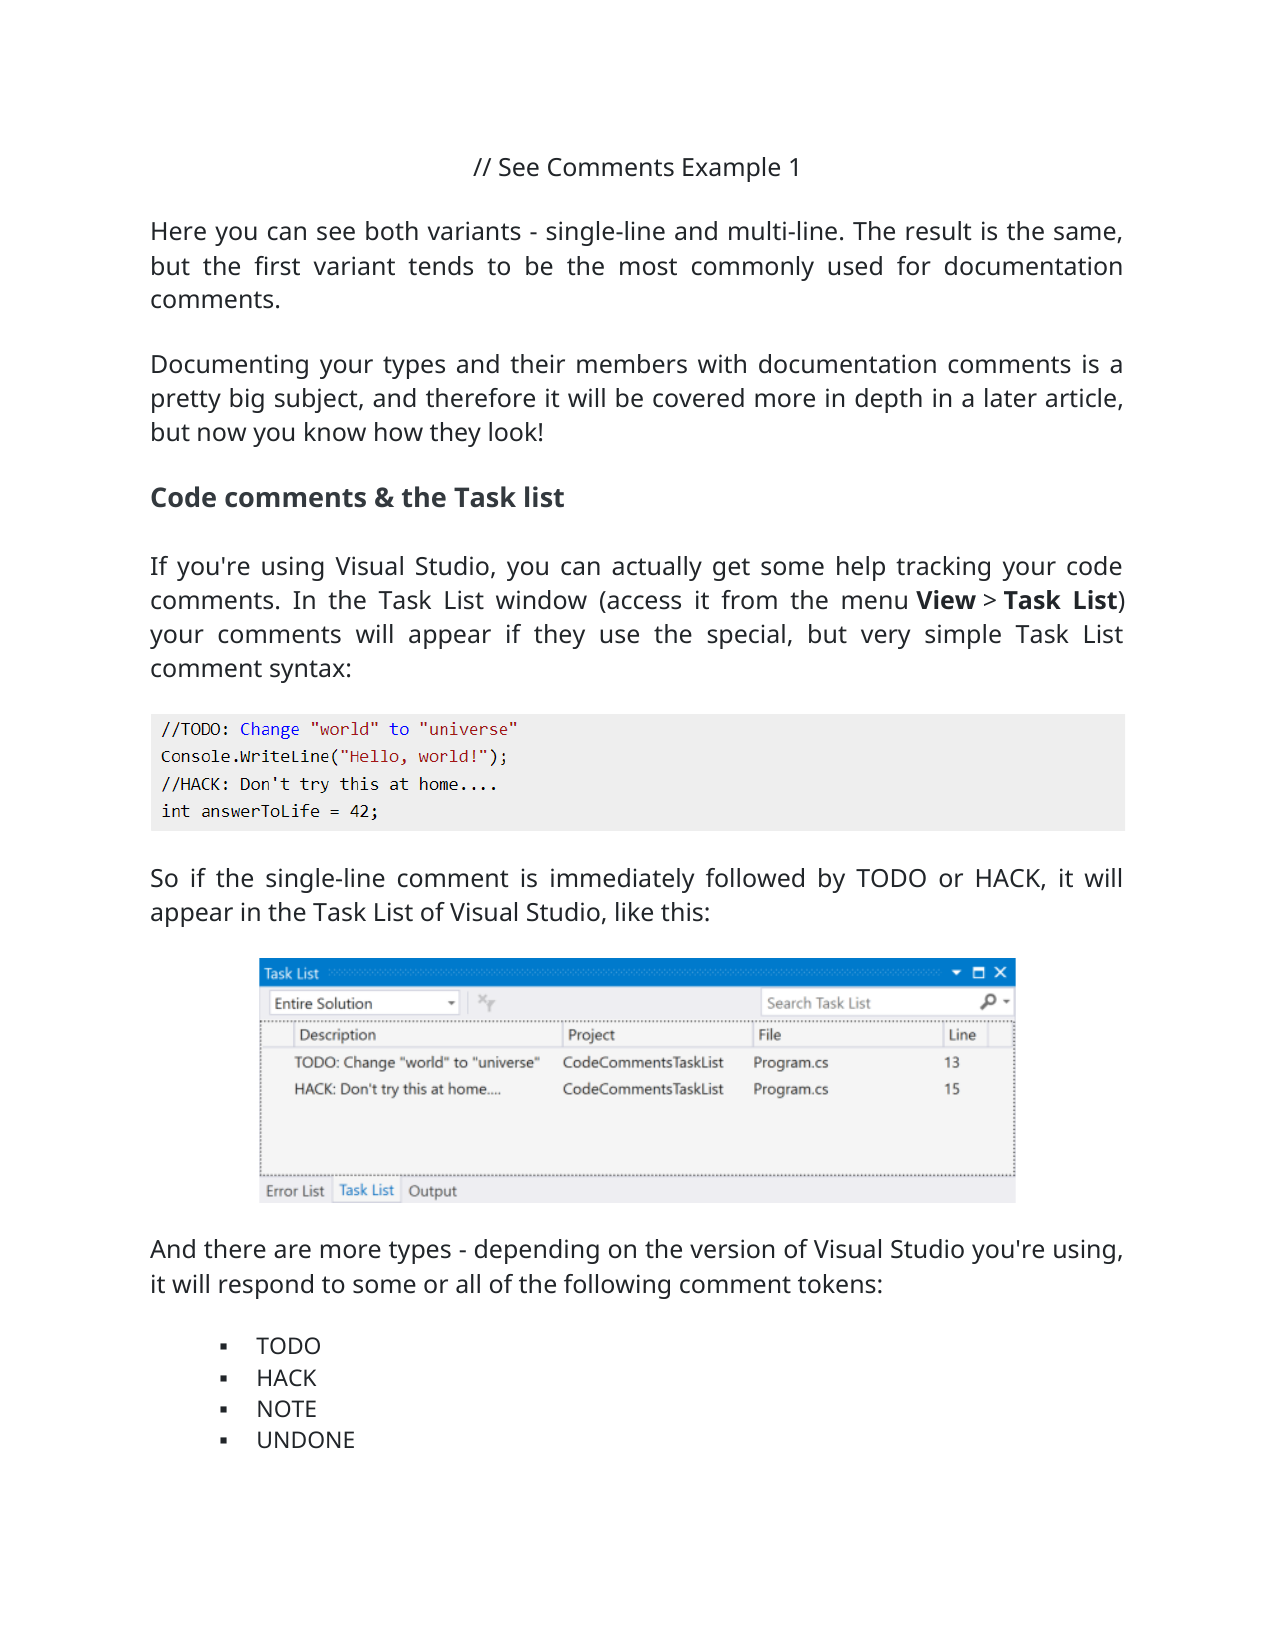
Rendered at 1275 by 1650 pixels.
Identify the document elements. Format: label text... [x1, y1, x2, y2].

list HACK [219, 1362, 1094, 1393]
picture [150, 714, 1125, 831]
list UNDONE [219, 1424, 1094, 1455]
text And there are more types - depending on the version of Visual Studio you're using, it will respond to some or all of the following comment tokens: [150, 1232, 1125, 1300]
text Here you can see both variants - single-line and multi-line. The result is the same, but the first variant tends to be the most commonly used for documentation comments. [150, 214, 1125, 316]
text If you're using Visual Studio, you can actually get some help tracking your code comments. In the Task List window (access it from the menu View > Task List) your comments will appear if they use the special, but very simple Task List comment syntax: [150, 548, 1125, 684]
list TODO [219, 1330, 1094, 1362]
subtitle Code comments & the Task list [150, 478, 1125, 515]
list NOTE [219, 1393, 1094, 1424]
text // See Comments Example 1 [150, 150, 1125, 184]
text So if the single-line comment is immediately followed by TODO or HACK, it will appear in the Task List of Visual Studio, like this: [150, 894, 1125, 928]
picture [259, 958, 1016, 1203]
text Documenting your types and their members with documentation comments is a pretty big subject, and therefore it will be covered more in depth in a later article, but now you know how they look! [150, 346, 1125, 448]
